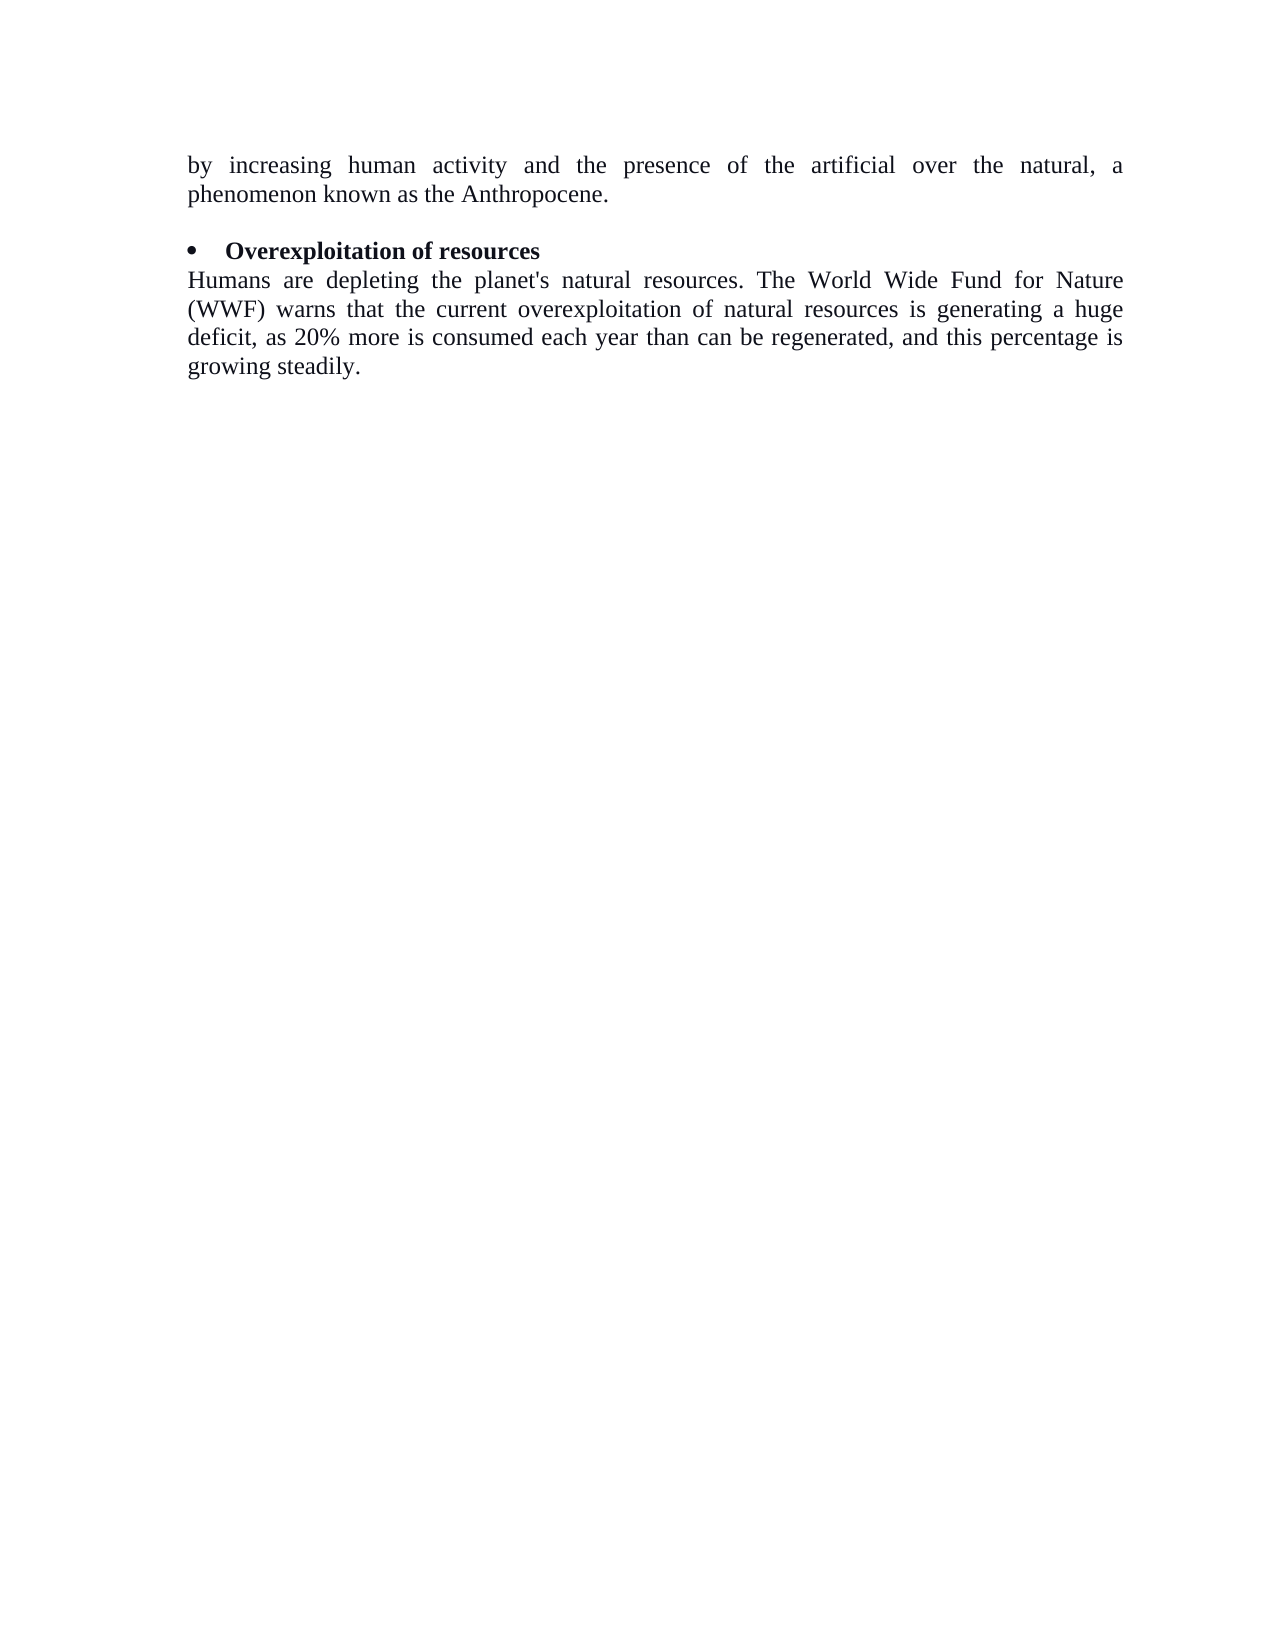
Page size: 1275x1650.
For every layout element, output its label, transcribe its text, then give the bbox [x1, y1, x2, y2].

list Overexploitation of resources [187, 236, 1125, 265]
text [187, 150, 1125, 207]
text Humans are depleting the planet's natural resources. The World Wide Fund for Nature (WWF) warns that the current overexploitation of natural resources is generating a huge deficit, as 20% more is consumed each year than can be regenerated, and this percentage is growing steadily. [187, 265, 1125, 380]
